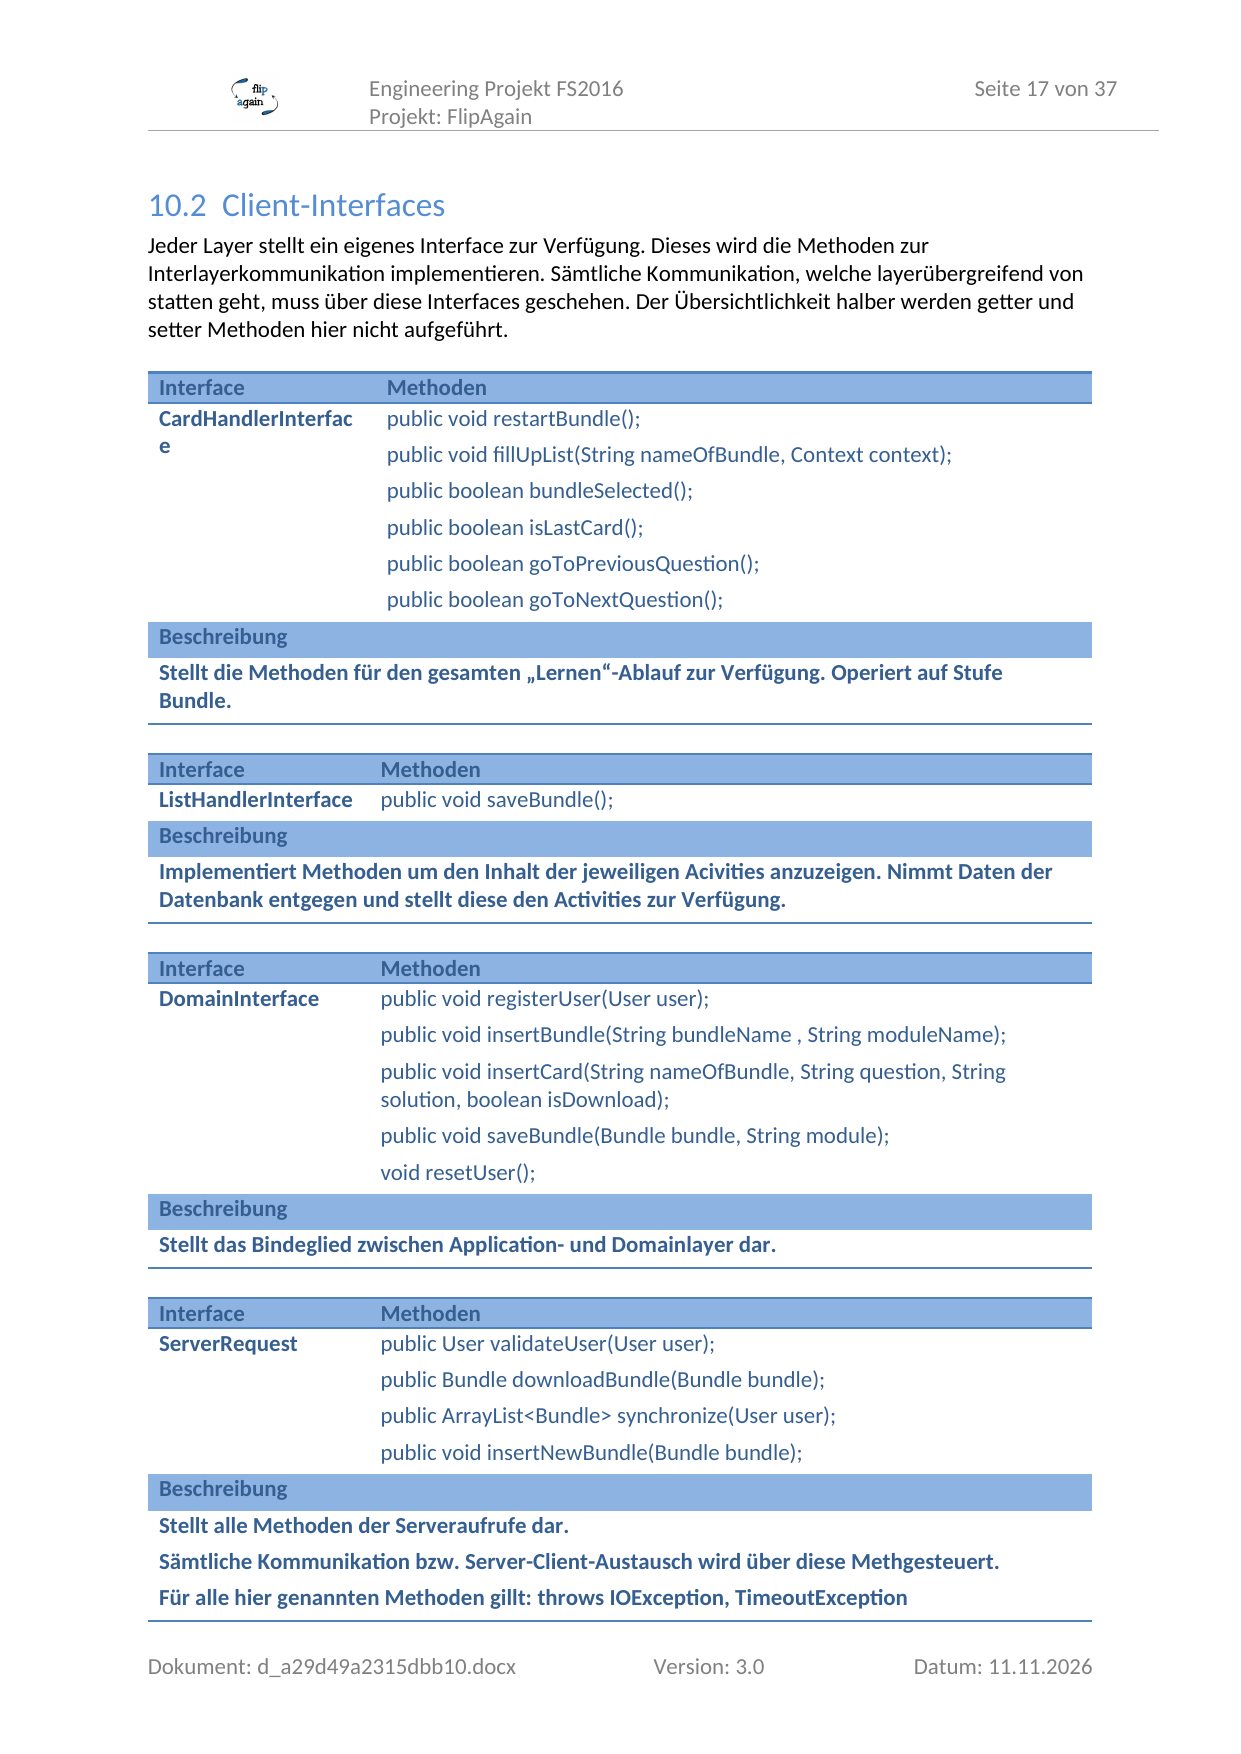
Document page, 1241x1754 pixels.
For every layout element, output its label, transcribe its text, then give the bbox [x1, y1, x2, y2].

table_cell ListHandlerInterface [148, 785, 369, 821]
picture [230, 73, 279, 122]
table_cell DomainInterface [148, 984, 369, 1194]
table_cell Stellt die Methoden für den gesamten „Lernen“-Ablauf zur Verfügung. Operiert auf Stufe Bundle. [148, 658, 1092, 722]
text Jeder Layer stellt ein eigenes Interface zur Verfügung. Dieses wird die Methoden zur Interlayerkommunikation implementieren. Sämtliche Kommunikation, welche layerübergreifend von statten geht, muss über diese Interfaces geschehen. Der Übersichtlichkeit halber werden getter und setter Methoden hier nicht aufgeführt. [148, 231, 1093, 343]
subtitle Client-Interfaces [148, 184, 1093, 225]
table_header Interface [148, 755, 369, 783]
table_header Interface [148, 1299, 369, 1327]
table_cell Beschreibung [148, 622, 1092, 658]
table_cell public void restartBundle(); public void fillUpList(String nameOfBundle, Context context); public boolean bundleSelected(); public boolean isLastCard(); public boolean goToPreviousQuestion(); public boolean goToNextQuestion(); [375, 404, 1092, 622]
table_cell Stellt das Bindeglied zwischen Application- und Domainlayer dar. [148, 1230, 1092, 1267]
table_cell CardHandlerInterface [148, 404, 375, 622]
table_cell public void registerUser(User user); public void insertBundle(String bundleName , String moduleName); public void insertCard(String nameOfBundle, String question, String solution, boolean isDownload); public void saveBundle(Bundle bundle, String module); void resetUser(); [369, 984, 1092, 1194]
table_cell public User validateUser(User user); public Bundle downloadBundle(Bundle bundle); public ArrayList<Bundle> synchronize(User user); public void insertNewBundle(Bundle bundle); [369, 1329, 1092, 1474]
table_header Methoden [369, 1299, 1092, 1327]
table_header Interface [148, 374, 375, 402]
table_header Methoden [369, 755, 1092, 783]
table_header Interface [148, 954, 369, 982]
table_cell Beschreibung [148, 1474, 1092, 1511]
table_cell Beschreibung [148, 1194, 1092, 1230]
table_cell public void saveBundle(); [369, 785, 1092, 821]
table_header Methoden [369, 954, 1092, 982]
table_cell Implementiert Methoden um den Inhalt der jeweiligen Acivities anzuzeigen. Nimmt Daten der Datenbank entgegen und stellt diese den Activities zur Verfügung. [148, 858, 1092, 922]
table_cell Beschreibung [148, 821, 1092, 857]
table_cell Stellt alle Methoden der Serveraufrufe dar. Sämtliche Kommunikation bzw. Server-Client-Austausch wird über diese Methgesteuert. Für alle hier genannten Methoden gillt: throws IOException, TimeoutException [148, 1511, 1092, 1620]
table_cell ServerRequest [148, 1329, 369, 1474]
table_header Methoden [375, 374, 1092, 402]
